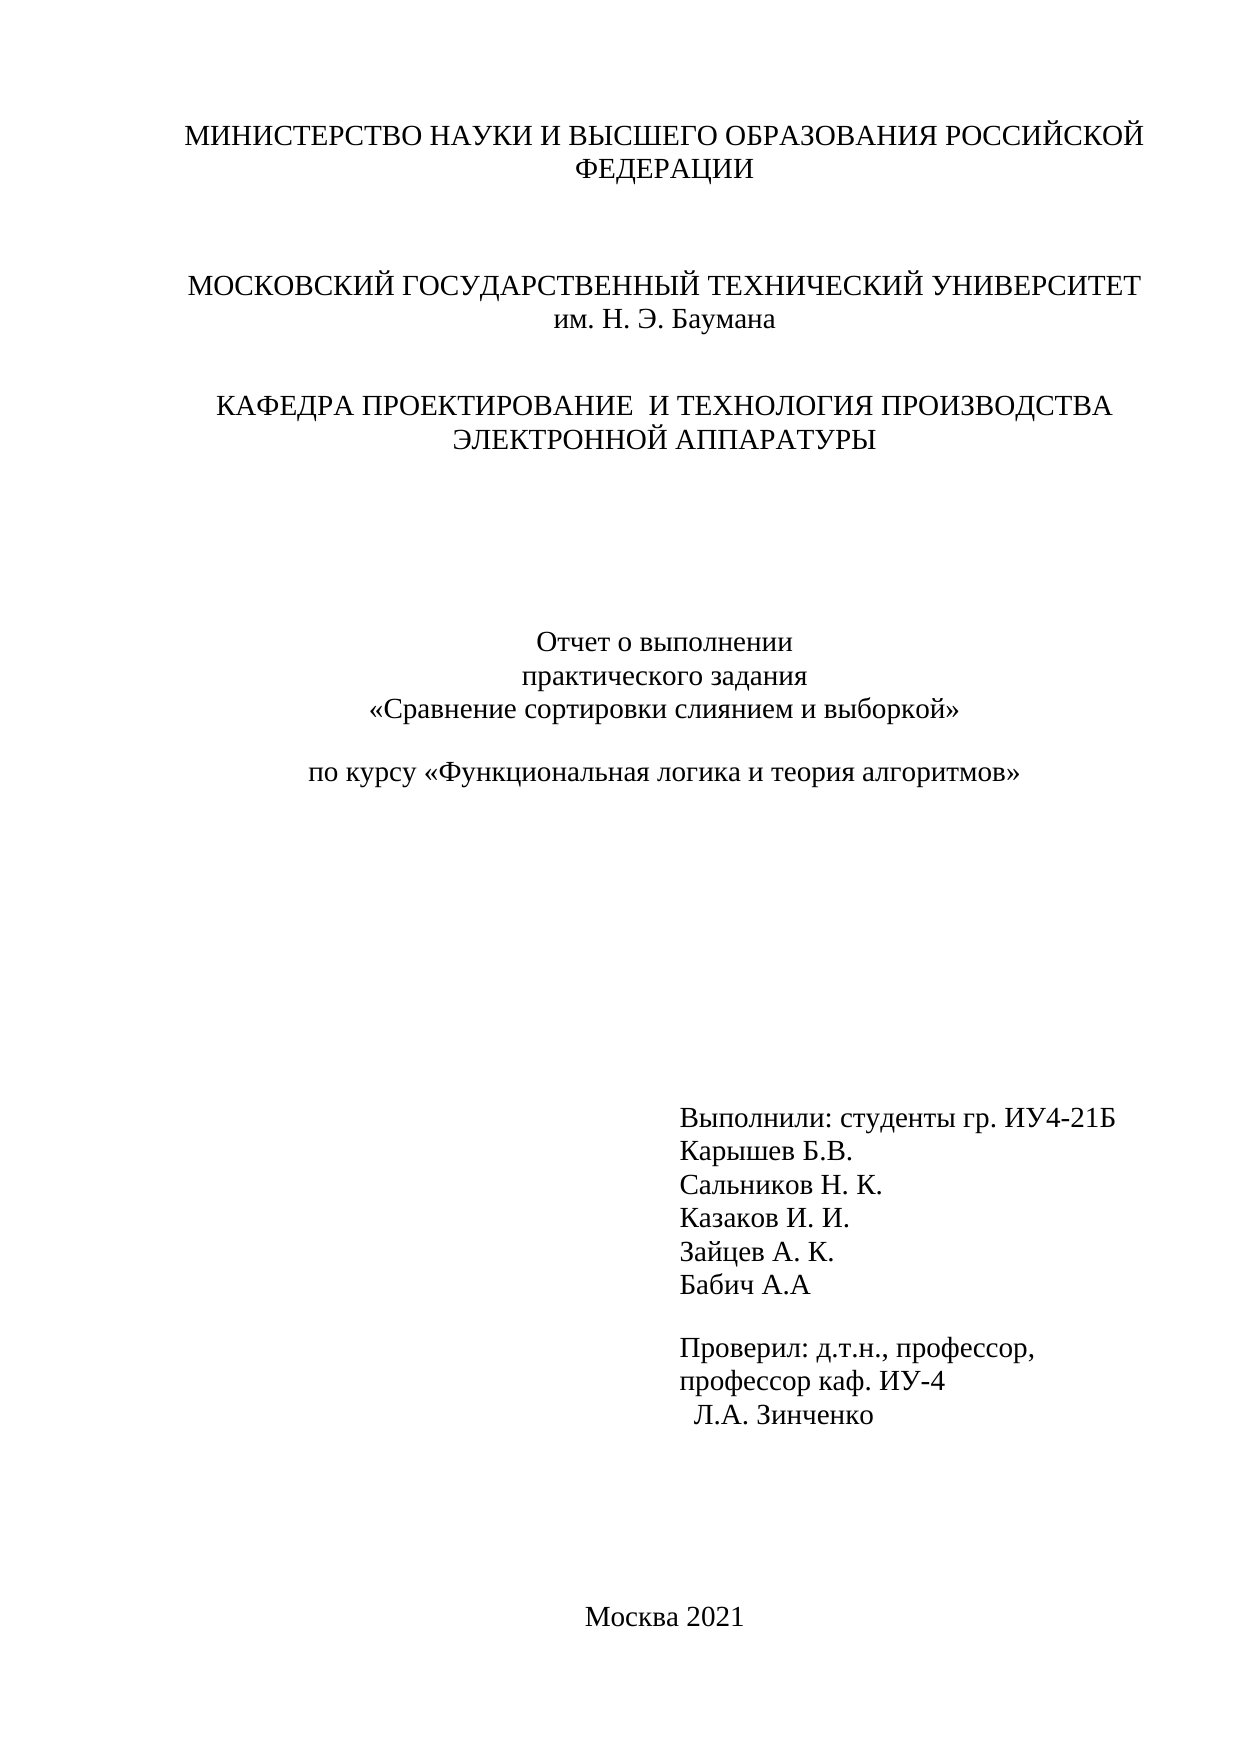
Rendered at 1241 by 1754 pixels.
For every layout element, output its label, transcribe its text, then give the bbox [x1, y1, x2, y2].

text МИНИСТЕРСТВО НАУКИ И ВЫСШЕГО ОБРАЗОВАНИЯ РОССИЙСКОЙ ФЕДЕРАЦИИ [177, 118, 1152, 185]
text «Сравнение сортировки слиянием и выборкой» [177, 691, 1152, 725]
text Сальников Н. К. [679, 1167, 1152, 1200]
text Москва 2021 [177, 1599, 1152, 1633]
text КАФЕДРА ПРОЕКТИРОВАНИЕ И ТЕХНОЛОГИЯ ПРОИЗВОДСТВА ЭЛЕКТРОННОЙ АППАРАТУРЫ [177, 388, 1152, 456]
text МОСКОВСКИЙ ГОСУДАРСТВЕННЫЙ ТЕХНИЧЕСКИЙ УНИВЕРСИТЕТ им. Н. Э. Баумана [177, 268, 1152, 335]
text Проверил: д.т.н., профессор, профессор каф. ИУ-4 [679, 1330, 1152, 1397]
text Казаков И. И. [679, 1200, 1152, 1234]
text практического задания [177, 658, 1152, 691]
text Карышев Б.В. [679, 1133, 1152, 1167]
text Отчет о выполнении [177, 624, 1152, 658]
text Выполнили: студенты гр. ИУ4-21Б [679, 1100, 1152, 1133]
text Зайцев А. К. [679, 1234, 1152, 1267]
text Бабич А.А [679, 1267, 1152, 1301]
text Л.А. Зинченко [679, 1397, 1152, 1430]
text по курсу «Функциональная логика и теория алгоритмов» [177, 754, 1152, 787]
